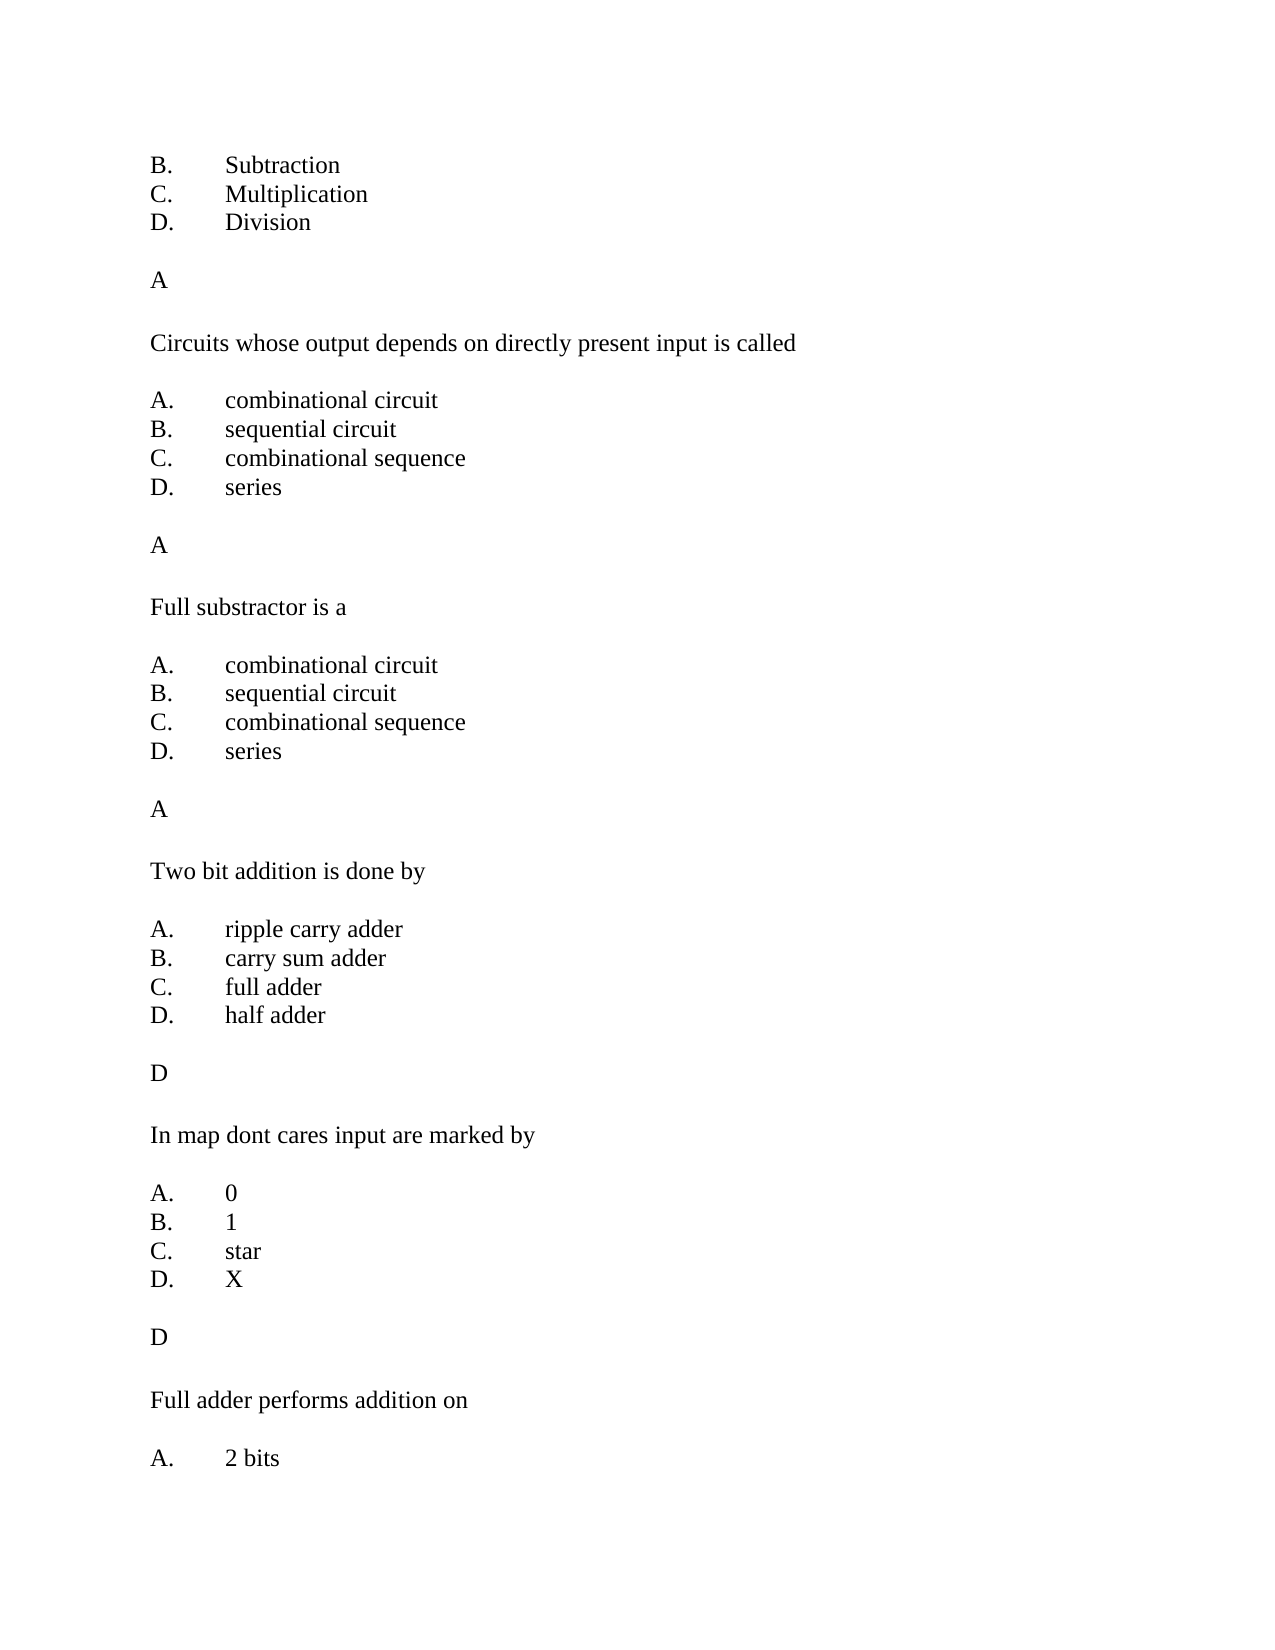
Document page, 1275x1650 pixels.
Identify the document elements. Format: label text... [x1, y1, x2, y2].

list combinational circuit [150, 650, 1125, 678]
text Circuits whose output depends on directly present input is called [150, 328, 1125, 356]
list carry sum adder [150, 943, 1125, 972]
list sequential circuit [150, 414, 1125, 443]
list series [150, 736, 1125, 765]
text A [150, 794, 1125, 823]
list star [150, 1236, 1125, 1264]
text Full substractor is a [150, 592, 1125, 621]
list series [150, 472, 1125, 501]
list combinational sequence [150, 443, 1125, 472]
list Subtraction [150, 150, 1125, 179]
text Full adder performs addition on [150, 1385, 1125, 1413]
list X [150, 1264, 1125, 1293]
list 0 [150, 1178, 1125, 1207]
list ripple carry adder [150, 914, 1125, 943]
list sequential circuit [150, 678, 1125, 707]
text A [150, 530, 1125, 558]
list combinational sequence [150, 707, 1125, 736]
text D [150, 1322, 1125, 1351]
list Division [150, 207, 1125, 236]
text In map dont cares input are marked by [150, 1120, 1125, 1149]
text D [150, 1058, 1125, 1087]
list Multiplication [150, 179, 1125, 207]
list full adder [150, 972, 1125, 1000]
list combinational circuit [150, 386, 1125, 414]
text Two bit addition is done by [150, 856, 1125, 885]
list 2 bits [150, 1443, 1125, 1471]
list 1 [150, 1207, 1125, 1236]
text A [150, 265, 1125, 294]
list half adder [150, 1000, 1125, 1029]
